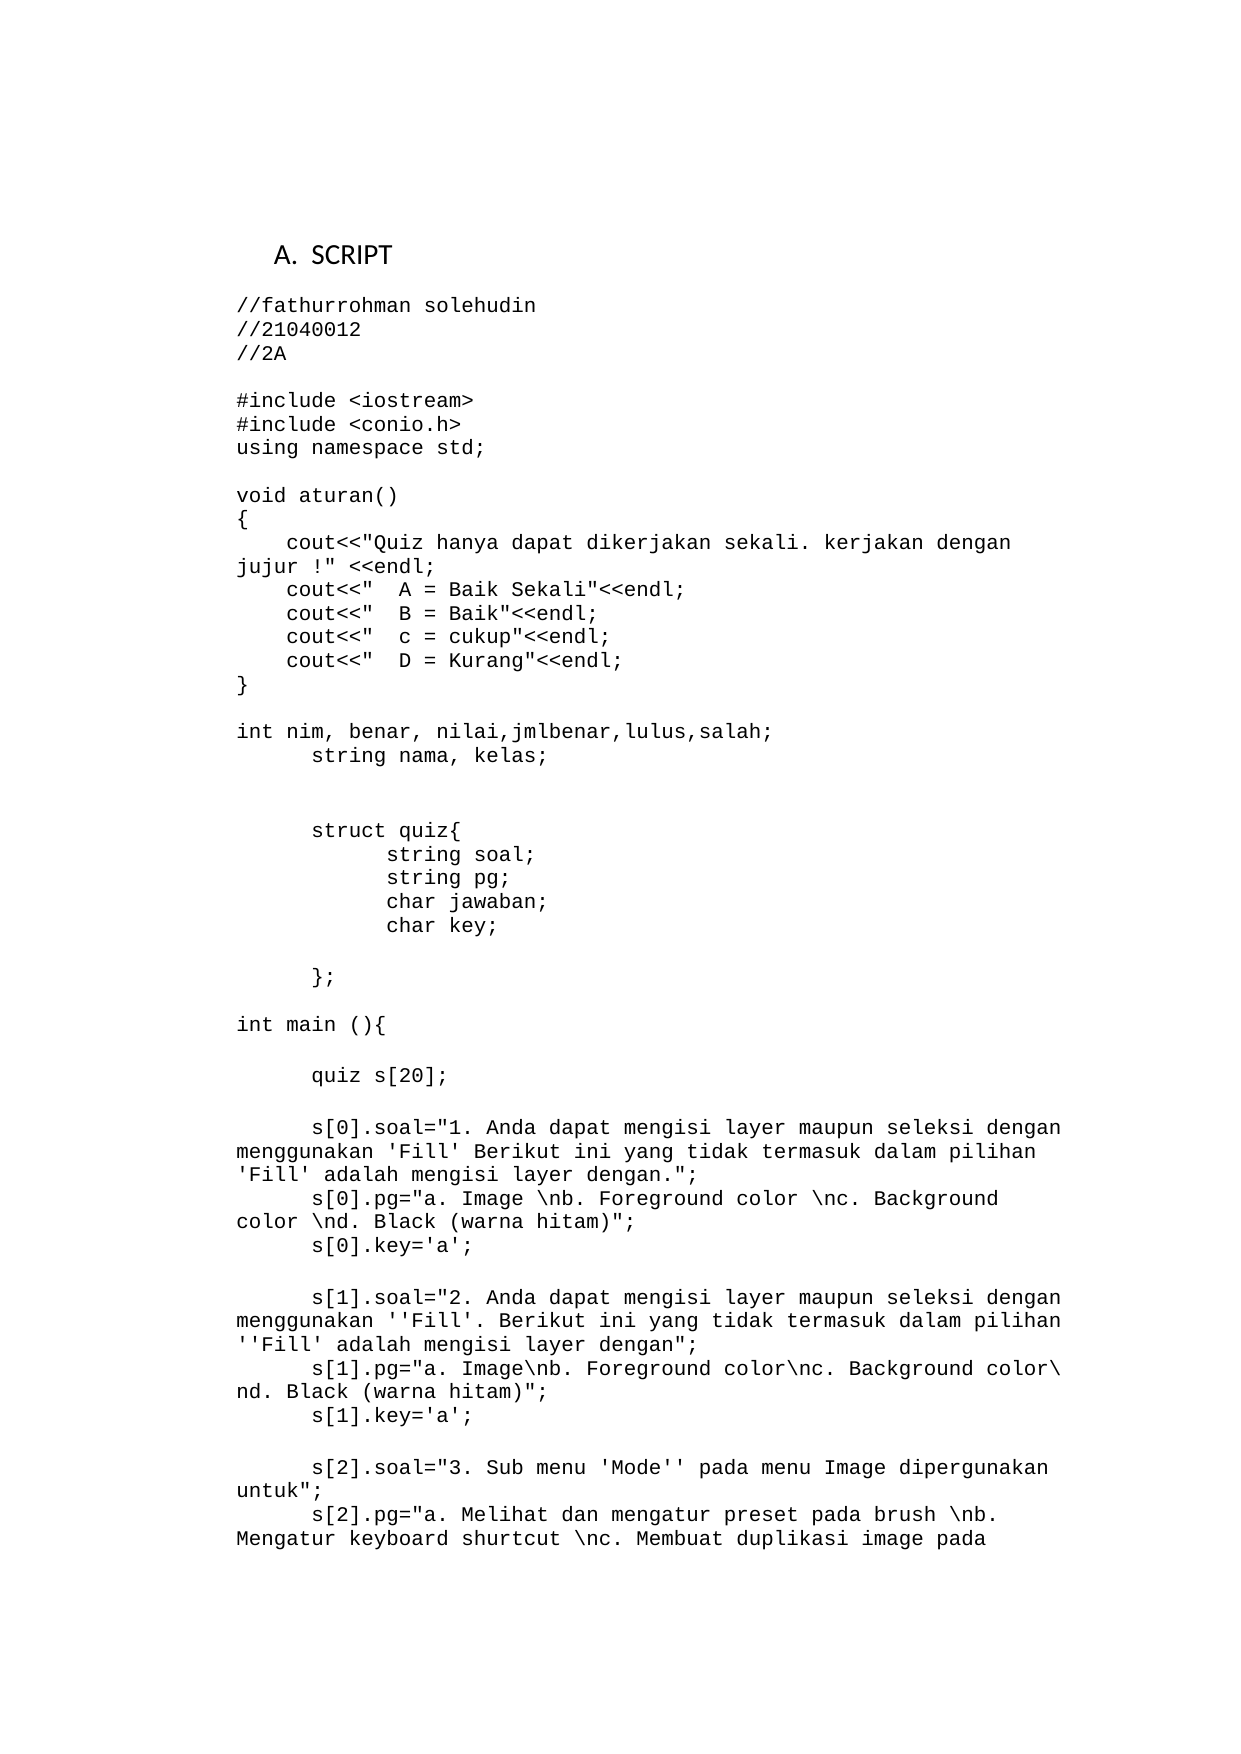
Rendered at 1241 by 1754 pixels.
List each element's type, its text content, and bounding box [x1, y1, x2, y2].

text int main (){ [236, 1014, 1063, 1037]
text s[1].soal="2. Anda dapat mengisi layer maupun seleksi dengan menggunakan ''Fill'. Berikut ini yang tidak termasuk dalam pilihan ''Fill' adalah mengisi layer dengan"; [236, 1287, 1063, 1358]
list SCRIPT [274, 236, 1063, 272]
text //fathurrohman solehudin [236, 296, 1063, 319]
text string soal; [236, 844, 1063, 867]
text cout<<" D = Kurang"<<endl; [236, 650, 1063, 674]
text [236, 1504, 1063, 1551]
text string pg; [236, 867, 1063, 891]
text s[0].soal="1. Anda dapat mengisi layer maupun seleksi dengan menggunakan 'Fill' Berikut ini yang tidak termasuk dalam pilihan 'Fill' adalah mengisi layer dengan."; [236, 1117, 1063, 1188]
text //2A [236, 343, 1063, 366]
text { [236, 508, 1063, 532]
text char jawaban; [236, 891, 1063, 915]
text s[1].key='a'; [236, 1405, 1063, 1429]
text //21040012 [236, 319, 1063, 343]
text cout<<" A = Baik Sekali"<<endl; [236, 579, 1063, 603]
text string nama, kelas; [236, 745, 1063, 768]
text using namespace std; [236, 437, 1063, 461]
text cout<<" c = cukup"<<endl; [236, 627, 1063, 650]
text #include <iostream> [236, 390, 1063, 414]
text cout<<" B = Baik"<<endl; [236, 603, 1063, 627]
text int nim, benar, nilai,jmlbenar,lulus,salah; [236, 721, 1063, 745]
text s[0].pg="a. Image \nb. Foreground color \nc. Background color \nd. Black (warna hitam)"; [236, 1188, 1063, 1235]
text s[2].soal="3. Sub menu 'Mode'' pada menu Image dipergunakan untuk"; [236, 1457, 1063, 1504]
text char key; [236, 915, 1063, 938]
text void aturan() [236, 485, 1063, 508]
text quiz s[20]; [236, 1065, 1063, 1089]
text s[1].pg="a. Image\nb. Foreground color\nc. Background color\nd. Black (warna hitam)"; [236, 1358, 1063, 1405]
text struct quiz{ [236, 820, 1063, 844]
text #include <conio.h> [236, 414, 1063, 437]
text s[0].key='a'; [236, 1235, 1063, 1259]
text }; [236, 966, 1063, 990]
text cout<<"Quiz hanya dapat dikerjakan sekali. kerjakan dengan jujur !" <<endl; [236, 532, 1063, 579]
text } [236, 674, 1063, 697]
